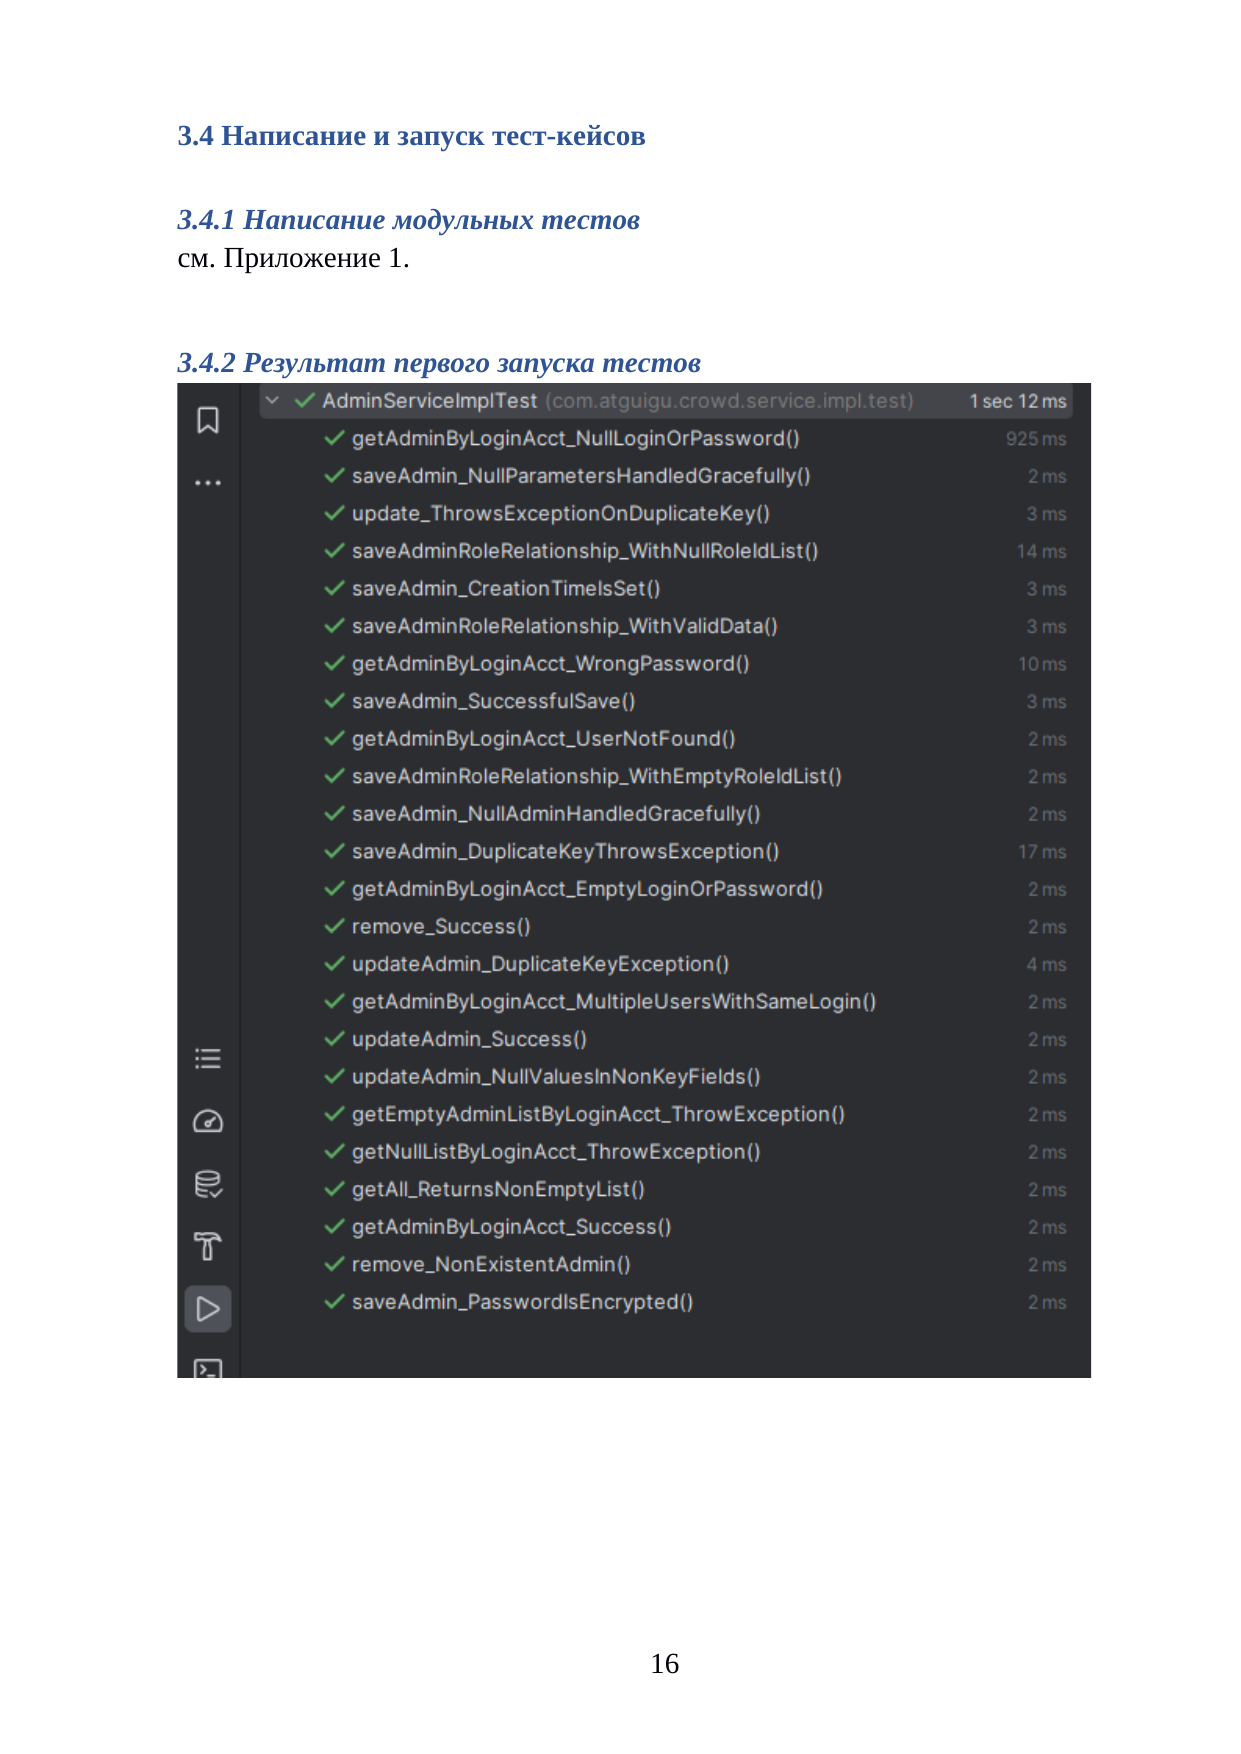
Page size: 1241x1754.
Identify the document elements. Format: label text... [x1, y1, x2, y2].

subtitle 3.4.1 Написание модульных тестов [177, 202, 1152, 235]
picture [177, 383, 1092, 1378]
subtitle 3.4.2 Результат первого запуска тестов [177, 345, 1152, 379]
subtitle 3.4 Написание и запуск тест-кейсов [177, 118, 1152, 152]
text см. Приложение 1. [177, 240, 1152, 274]
